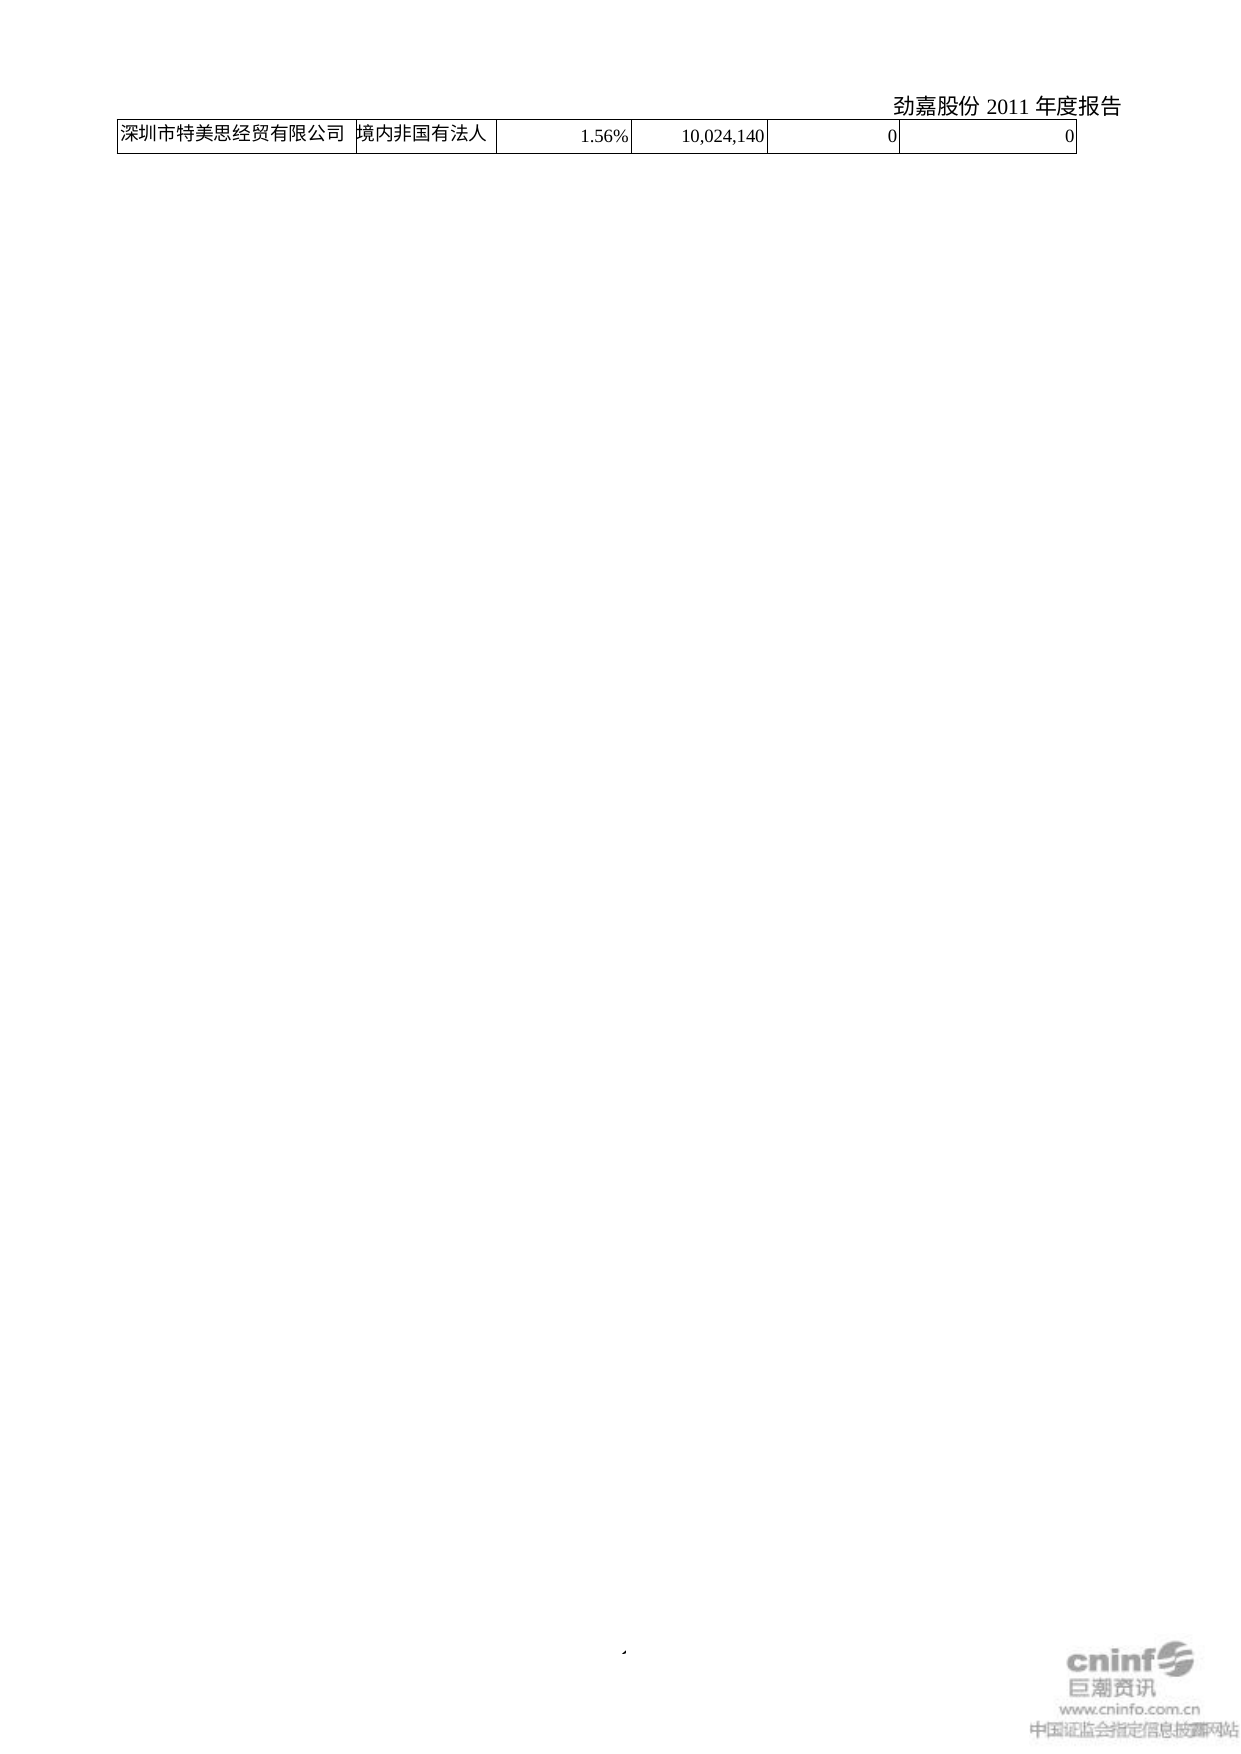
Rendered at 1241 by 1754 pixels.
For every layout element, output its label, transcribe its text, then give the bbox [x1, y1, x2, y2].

table_cell 0 [900, 120, 1076, 152]
table_cell 10,024,140 [632, 120, 767, 152]
table_cell 1.56% [497, 120, 631, 152]
table_cell 0 [768, 120, 899, 152]
picture [1029, 1633, 1241, 1754]
table_cell 深圳市特美思经贸有限公司 [118, 120, 356, 152]
table_cell 境内非国有法人 [357, 120, 496, 152]
